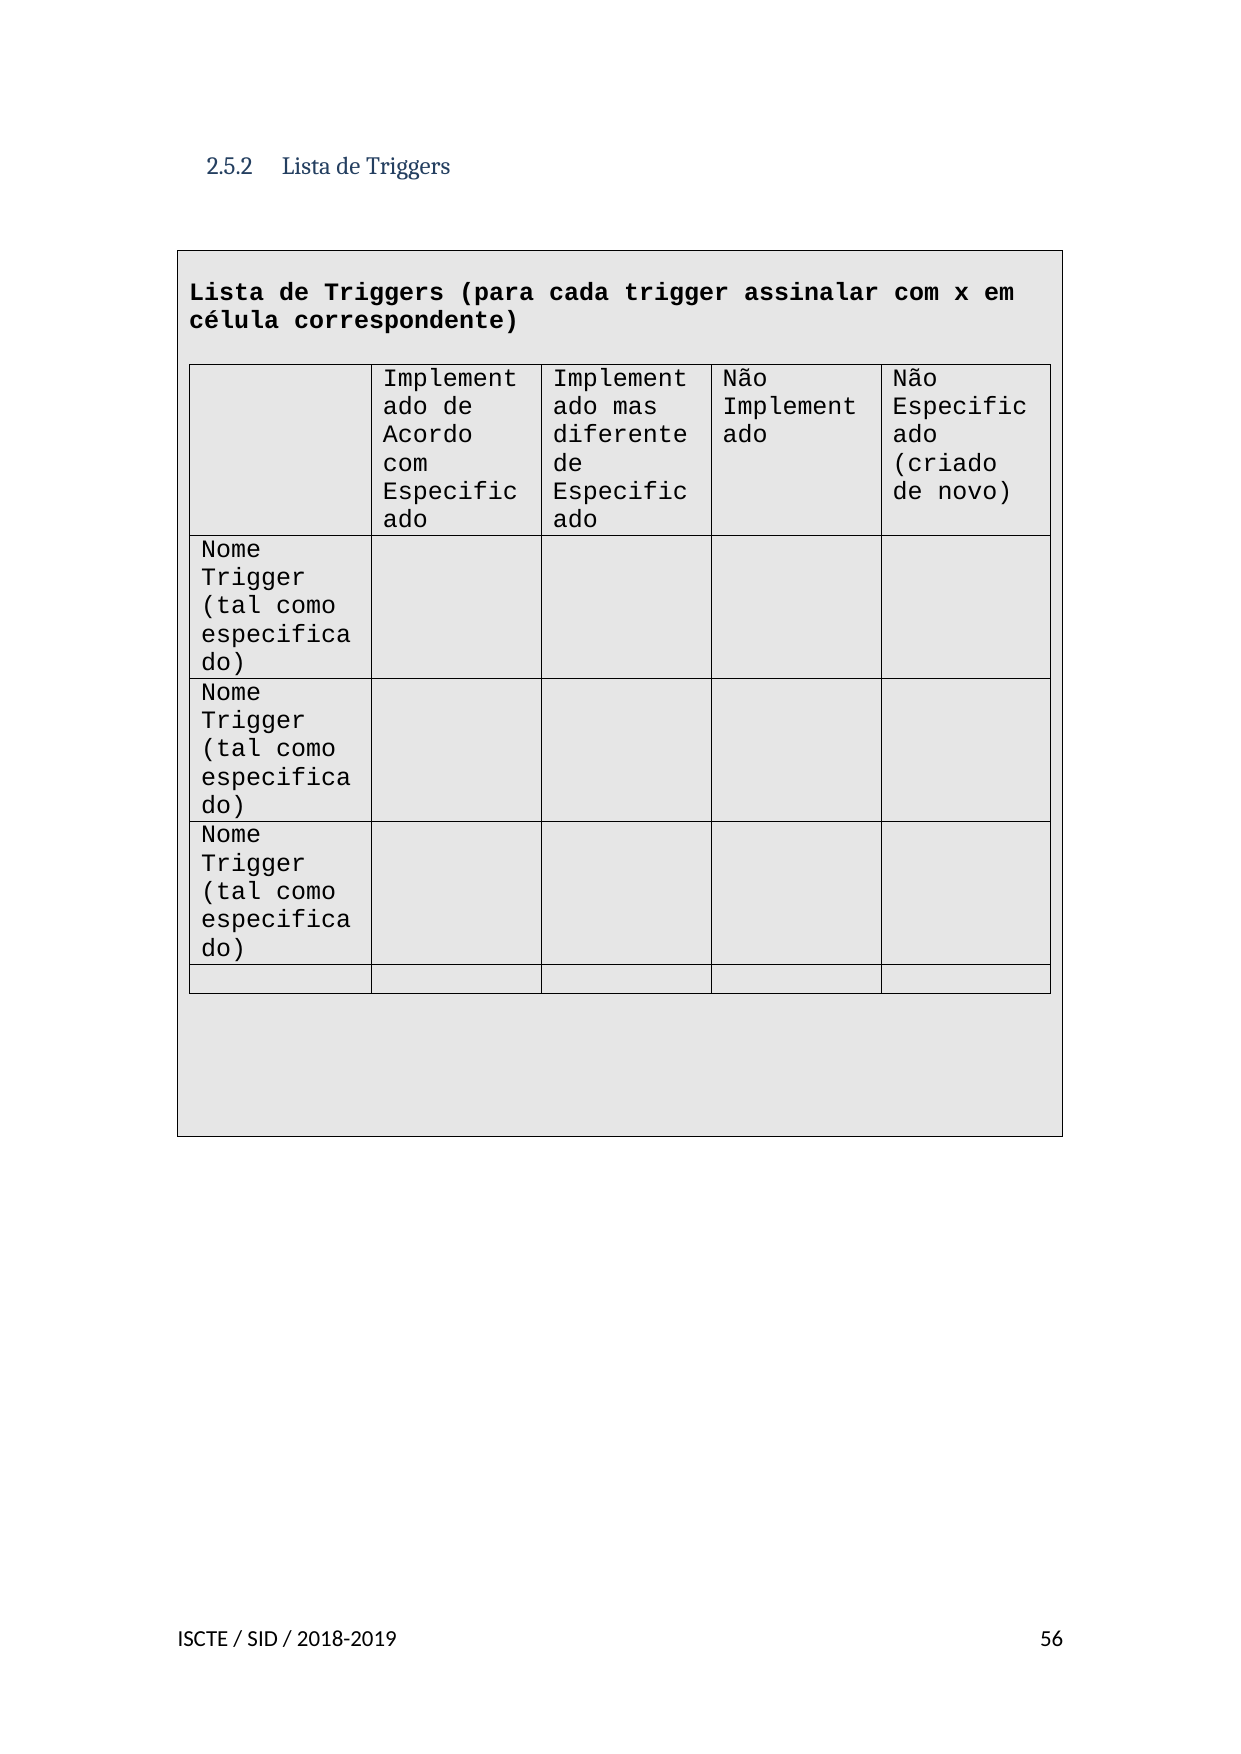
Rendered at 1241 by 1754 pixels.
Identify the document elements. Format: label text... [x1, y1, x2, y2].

subtitle Lista de Triggers [207, 152, 1063, 181]
table_header Lista de Triggers (para cada trigger assinalar com x em célula correspondente) [178, 251, 1062, 1136]
